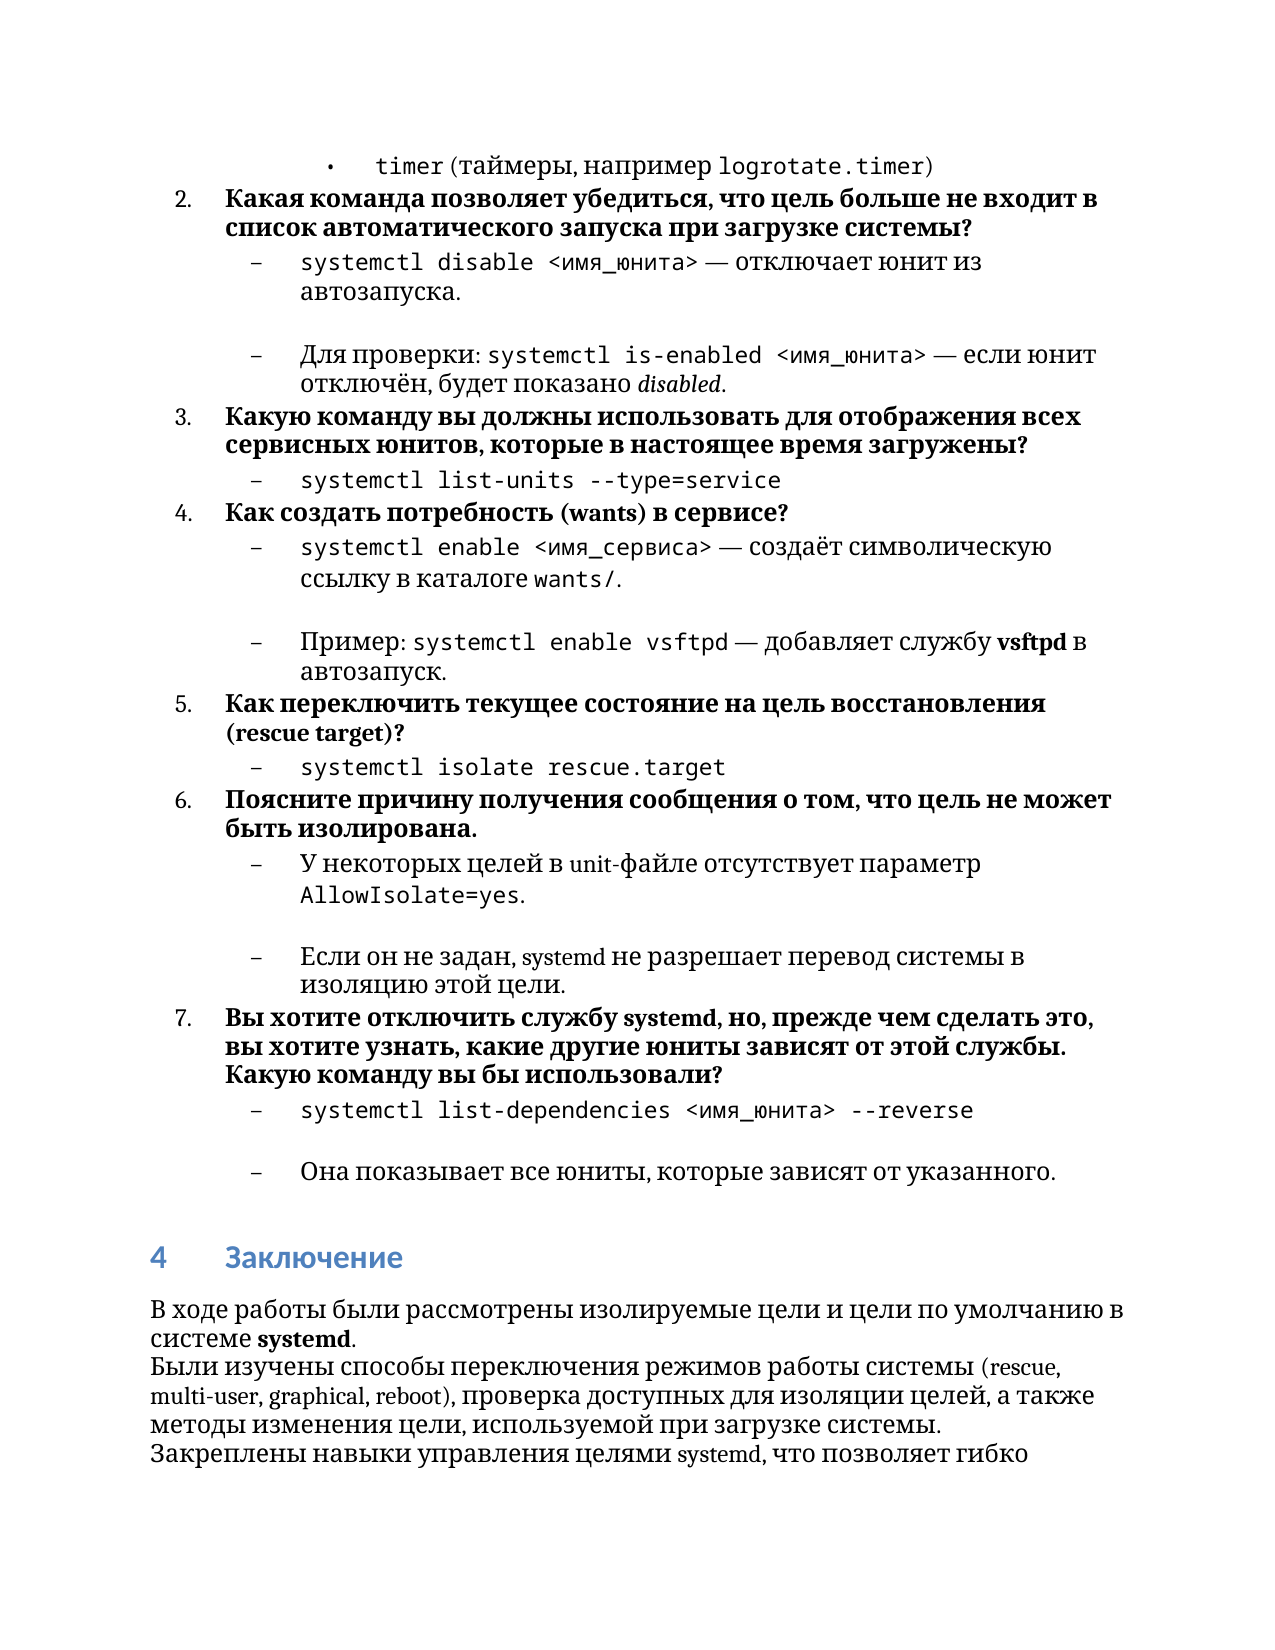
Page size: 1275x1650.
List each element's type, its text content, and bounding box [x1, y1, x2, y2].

list systemctl isolate rescue.target [250, 751, 1125, 782]
list systemctl disable <имя_юнита> — отключает юнит из автозапуска. [250, 246, 1125, 335]
list Как создать потребность (wants) в сервисе? [175, 499, 1125, 527]
list Если он не задан, systemd не разрешает перевод системы в изоляцию этой цели. [250, 942, 1125, 1000]
list Какая команда позволяет убедиться, что цель больше не входит в список автоматического запуска при загрузке системы? [175, 185, 1125, 242]
list systemctl list-units --type=service [250, 464, 1125, 495]
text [150, 1296, 1125, 1468]
list У некоторых целей в unit-файле отсутствует параметр AllowIsolate=yes. [250, 847, 1125, 939]
list systemctl enable <имя_сервиса> — создаёт символическую ссылку в каталоге wants/. [250, 531, 1125, 622]
list Как переключить текущее состояние на цель восстановления (rescue target)? [175, 690, 1125, 747]
list Пример: systemctl enable vsftpd — добавляет службу vsftpd в автозапуск. [250, 626, 1125, 686]
list Какую команду вы должны использовать для отображения всех сервисных юнитов, которые в настоящее время загружены? [175, 402, 1125, 460]
list Она показывает все юниты, которые зависят от указанного. [250, 1157, 1125, 1186]
subtitle 4 Заключение [150, 1236, 1125, 1277]
list Поясните причину получения сообщения о том, что цель не может быть изолирована. [175, 786, 1125, 844]
list Вы хотите отключить службу systemd, но, прежде чем сделать это, вы хотите узнать, какие другие юниты зависят от этой службы. Какую команду вы бы использовали? [175, 1004, 1125, 1090]
list Для проверки: systemctl is-enabled <имя_юнита> — если юнит отключён, будет показано disabled. [250, 339, 1125, 399]
list timer (таймеры, например logrotate.timer) [325, 150, 1125, 181]
list systemctl list-dependencies <имя_юнита> --reverse [250, 1094, 1125, 1154]
